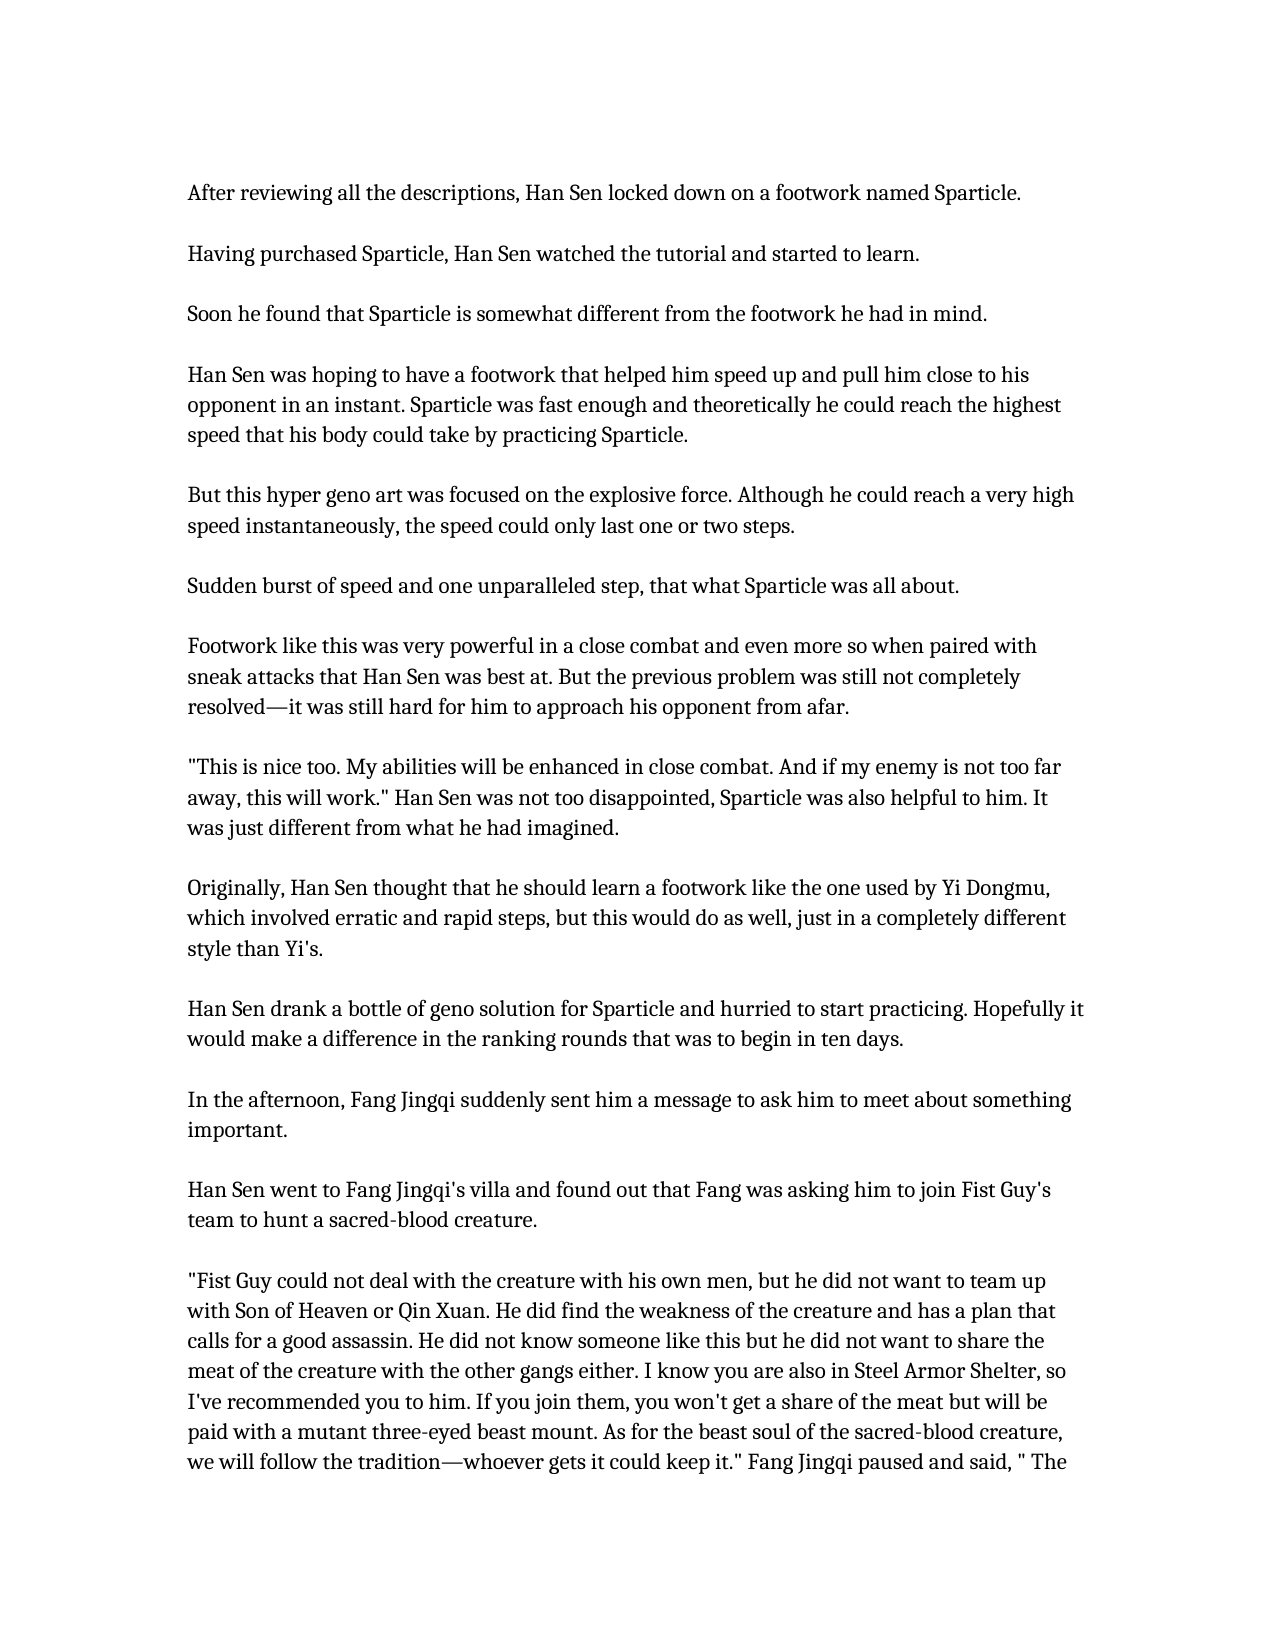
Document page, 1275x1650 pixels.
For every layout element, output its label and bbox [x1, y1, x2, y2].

text [187, 150, 1087, 1475]
